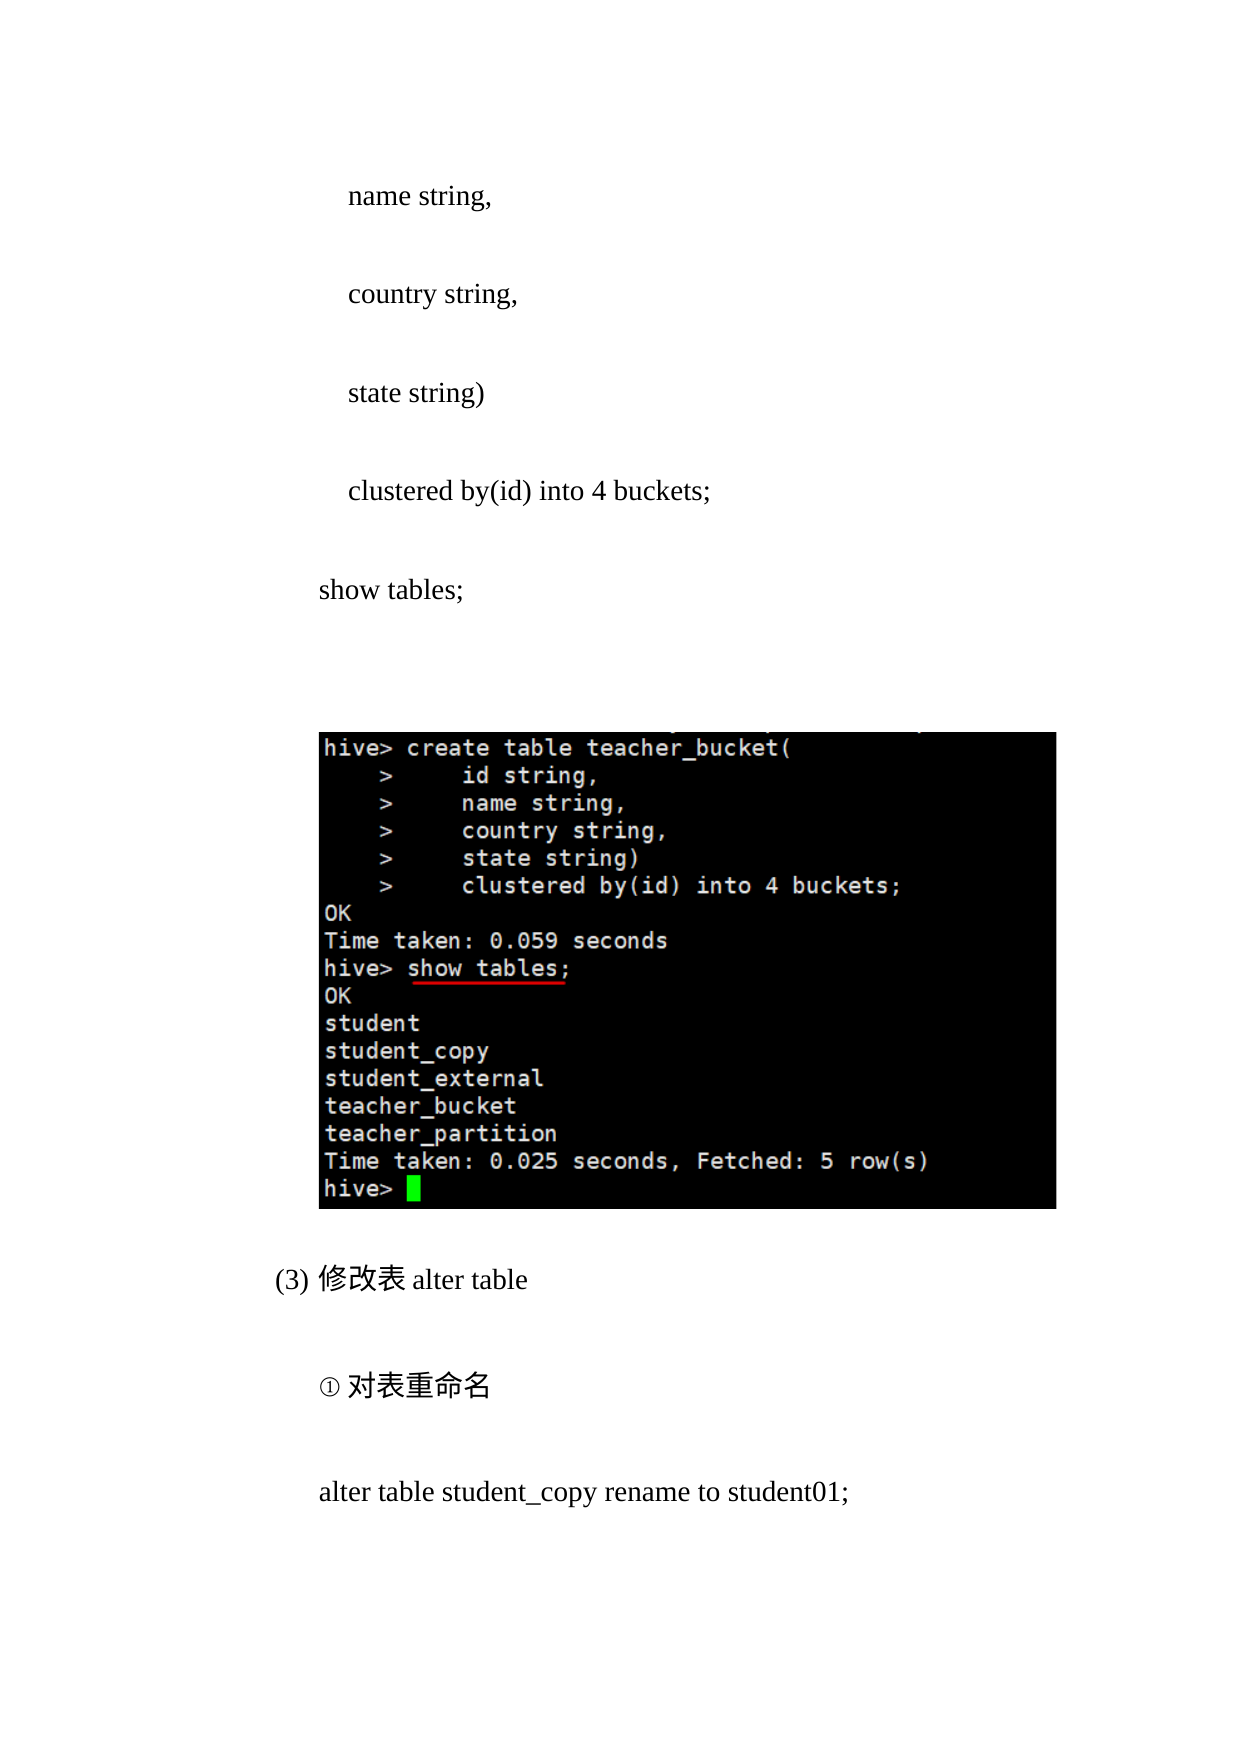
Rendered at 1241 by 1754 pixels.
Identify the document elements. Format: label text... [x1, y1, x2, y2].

list state string) [275, 359, 1053, 424]
list name string, [275, 162, 1053, 227]
list alter table student_copy rename to student01; [275, 1459, 1053, 1524]
list country string, [275, 261, 1053, 326]
list ①对表重命名 [275, 1351, 1053, 1416]
list clustered by(id) into 4 buckets; [275, 458, 1053, 523]
picture [318, 732, 1057, 1209]
list 修改表alter table [187, 1244, 1053, 1309]
list show tables; [275, 556, 1053, 621]
